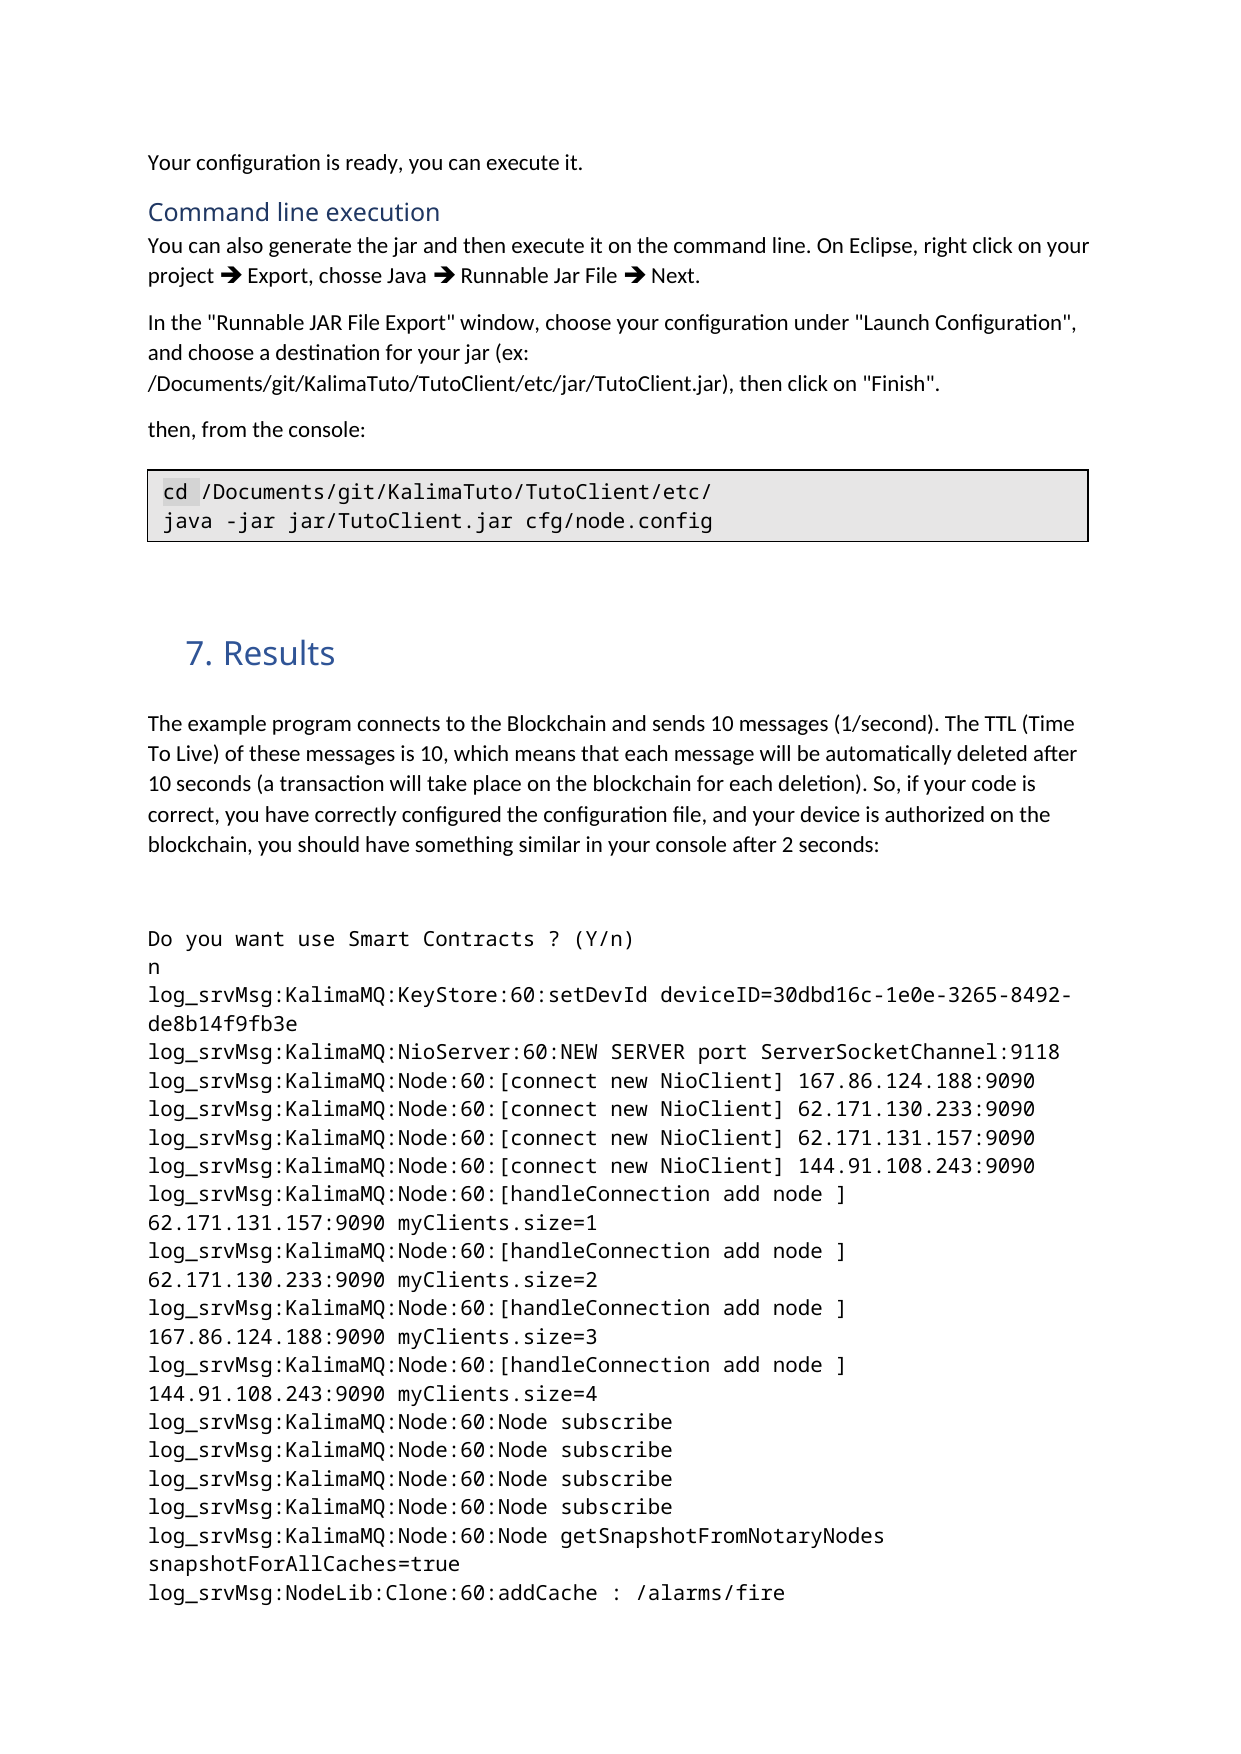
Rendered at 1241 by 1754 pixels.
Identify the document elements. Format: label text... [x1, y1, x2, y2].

text log_srvMsg:KalimaMQ:Node:60:[connect new NioClient] 62.171.130.233:9090 [148, 1094, 1093, 1123]
text log_srvMsg:KalimaMQ:Node:60:[connect new NioClient] 62.171.131.157:9090 [148, 1123, 1093, 1151]
text log_srvMsg:KalimaMQ:Node:60:Node subscribe [148, 1492, 1093, 1521]
text log_srvMsg:NodeLib:Clone:60:addCache : /alarms/fire [148, 1578, 1093, 1606]
subtitle Command line execution [148, 194, 1093, 228]
text You can also generate the jar and then execute it on the command line. On Eclipse, right click on your project Export, chosse Java Runnable Jar File Next. [148, 231, 1093, 289]
text n [148, 952, 1093, 981]
text log_srvMsg:KalimaMQ:Node:60:[handleConnection add node ] 167.86.124.188:9090 myClients.size=3 [148, 1293, 1093, 1350]
text log_srvMsg:KalimaMQ:Node:60:[connect new NioClient] 144.91.108.243:9090 [148, 1151, 1093, 1179]
text log_srvMsg:KalimaMQ:Node:60:[handleConnection add node ] 62.171.131.157:9090 myClients.size=1 [148, 1179, 1093, 1236]
subtitle Results [185, 630, 1093, 675]
text The example program connects to the Blockchain and sends 10 messages (1/second). The TTL (Time To Live) of these messages is 10, which means that each message will be automatically deleted after 10 seconds (a transaction will take place on the blockchain for each deletion). So, if your code is correct, you have correctly configured the configuration file, and your device is authorized on the blockchain, you should have something similar in your console after 2 seconds: [148, 679, 1093, 858]
text log_srvMsg:KalimaMQ:Node:60:[connect new NioClient] 167.86.124.188:9090 [148, 1066, 1093, 1094]
text log_srvMsg:KalimaMQ:Node:60:Node subscribe [148, 1407, 1093, 1436]
text log_srvMsg:KalimaMQ:Node:60:[handleConnection add node ] 62.171.130.233:9090 myClients.size=2 [148, 1236, 1093, 1293]
text log_srvMsg:KalimaMQ:Node:60:Node getSnapshotFromNotaryNodes snapshotForAllCaches=true [148, 1521, 1093, 1578]
text log_srvMsg:KalimaMQ:KeyStore:60:setDevId deviceID=30dbd16c-1e0e-3265-8492-de8b14f9fb3e [148, 981, 1093, 1037]
text Do you want use Smart Contracts ? (Y/n) [148, 924, 1093, 952]
text log_srvMsg:KalimaMQ:Node:60:[handleConnection add node ] 144.91.108.243:9090 myClients.size=4 [148, 1350, 1093, 1407]
text log_srvMsg:KalimaMQ:NioServer:60:NEW SERVER port ServerSocketChannel:9118 [148, 1037, 1093, 1066]
text Your configuration is ready, you can execute it. [148, 148, 1093, 176]
text log_srvMsg:KalimaMQ:Node:60:Node subscribe [148, 1464, 1093, 1492]
text log_srvMsg:KalimaMQ:Node:60:Node subscribe [148, 1436, 1093, 1464]
text then, from the console: [148, 416, 1093, 444]
